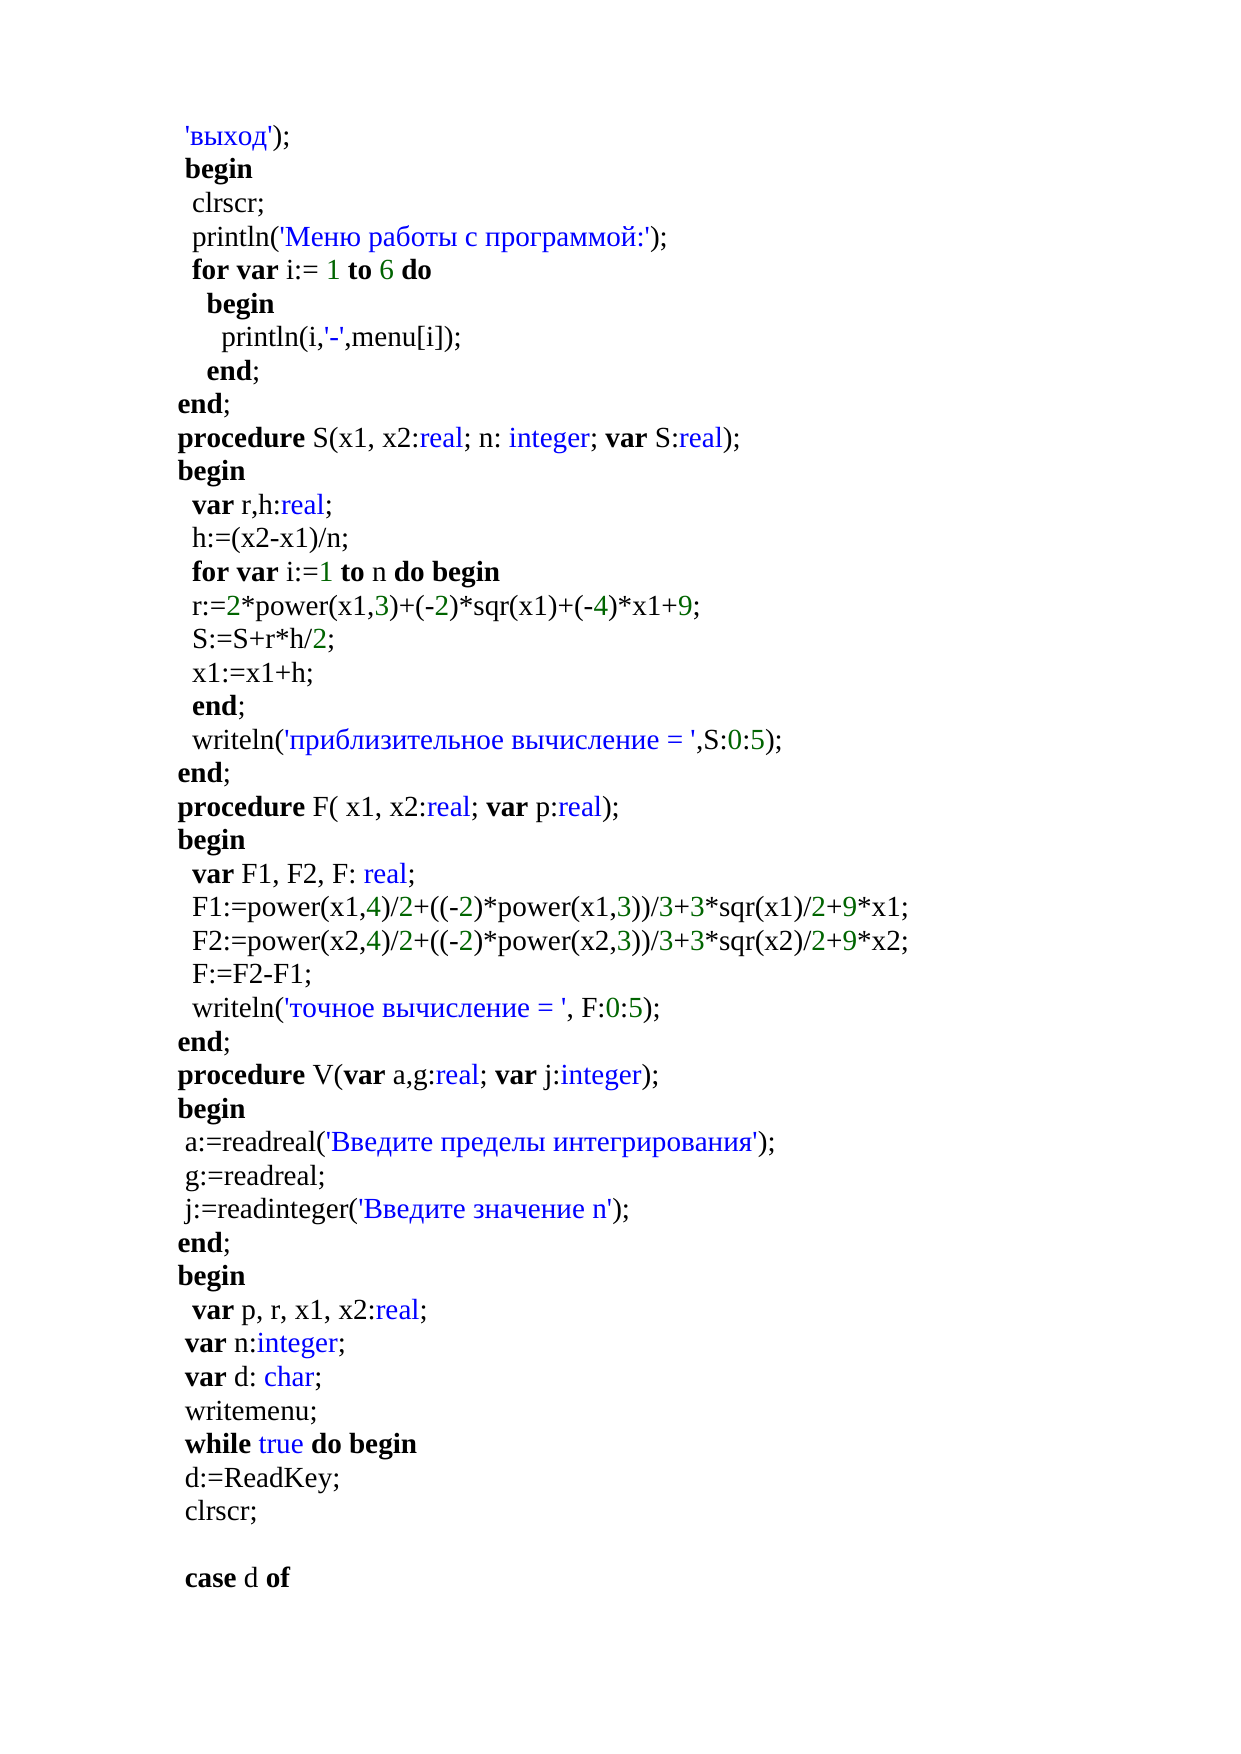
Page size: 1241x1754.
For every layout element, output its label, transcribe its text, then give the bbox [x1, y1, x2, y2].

text end; [177, 755, 1152, 789]
text begin [177, 822, 1152, 856]
text var d: char; [177, 1359, 1152, 1393]
text println(i,'-',menu[i]); [177, 319, 1152, 353]
text begin [177, 152, 1152, 185]
text var p, r, x1, x2:real; [177, 1292, 1152, 1326]
text h:=(x2-x1)/n; [177, 521, 1152, 554]
text F:=F2-F1; [177, 957, 1152, 990]
text var r,h:real; [177, 487, 1152, 521]
text begin [177, 286, 1152, 319]
text 'выход'); [177, 118, 1152, 152]
text writeln('точное вычисление = ', F:0:5); [177, 990, 1152, 1024]
text begin [177, 1091, 1152, 1124]
text for var i:=1 to n do begin [177, 554, 1152, 588]
text end; [177, 1024, 1152, 1057]
text r:=2*power(x1,3)+(-2)*sqr(x1)+(-4)*x1+9; [177, 588, 1152, 621]
text case d of [177, 1560, 1152, 1594]
text writeln('приблизительное вычисление = ',S:0:5); [177, 722, 1152, 755]
text var n:integer; [177, 1326, 1152, 1359]
text j:=readinteger('Введите значение n'); [177, 1191, 1152, 1225]
text procedure S(x1, x2:real; n: integer; var S:real); [177, 420, 1152, 453]
text procedure F( x1, x2:real; var p:real); [177, 789, 1152, 822]
text procedure V(var a,g:real; var j:integer); [177, 1057, 1152, 1091]
text S:=S+r*h/2; [177, 621, 1152, 655]
text F2:=power(x2,4)/2+((-2)*power(x2,3))/3+3*sqr(x2)/2+9*x2; [177, 923, 1152, 957]
text x1:=x1+h; [177, 655, 1152, 688]
text end; [177, 1225, 1152, 1258]
text writemenu; [177, 1393, 1152, 1426]
text while true do begin [177, 1426, 1152, 1460]
text begin [177, 453, 1152, 487]
text clrscr; [177, 1493, 1152, 1527]
text var F1, F2, F: real; [177, 856, 1152, 889]
text F1:=power(x1,4)/2+((-2)*power(x1,3))/3+3*sqr(x1)/2+9*x1; [177, 889, 1152, 923]
text clrscr; [177, 185, 1152, 219]
text begin [177, 1258, 1152, 1292]
text end; [177, 353, 1152, 386]
text d:=ReadKey; [177, 1460, 1152, 1493]
text g:=readreal; [177, 1158, 1152, 1191]
text for var i:= 1 to 6 do [177, 252, 1152, 286]
text end; [177, 386, 1152, 420]
text a:=readreal('Введите пределы интегрирования'); [177, 1124, 1152, 1158]
text end; [177, 688, 1152, 722]
text println('Меню работы с программой:'); [177, 219, 1152, 252]
